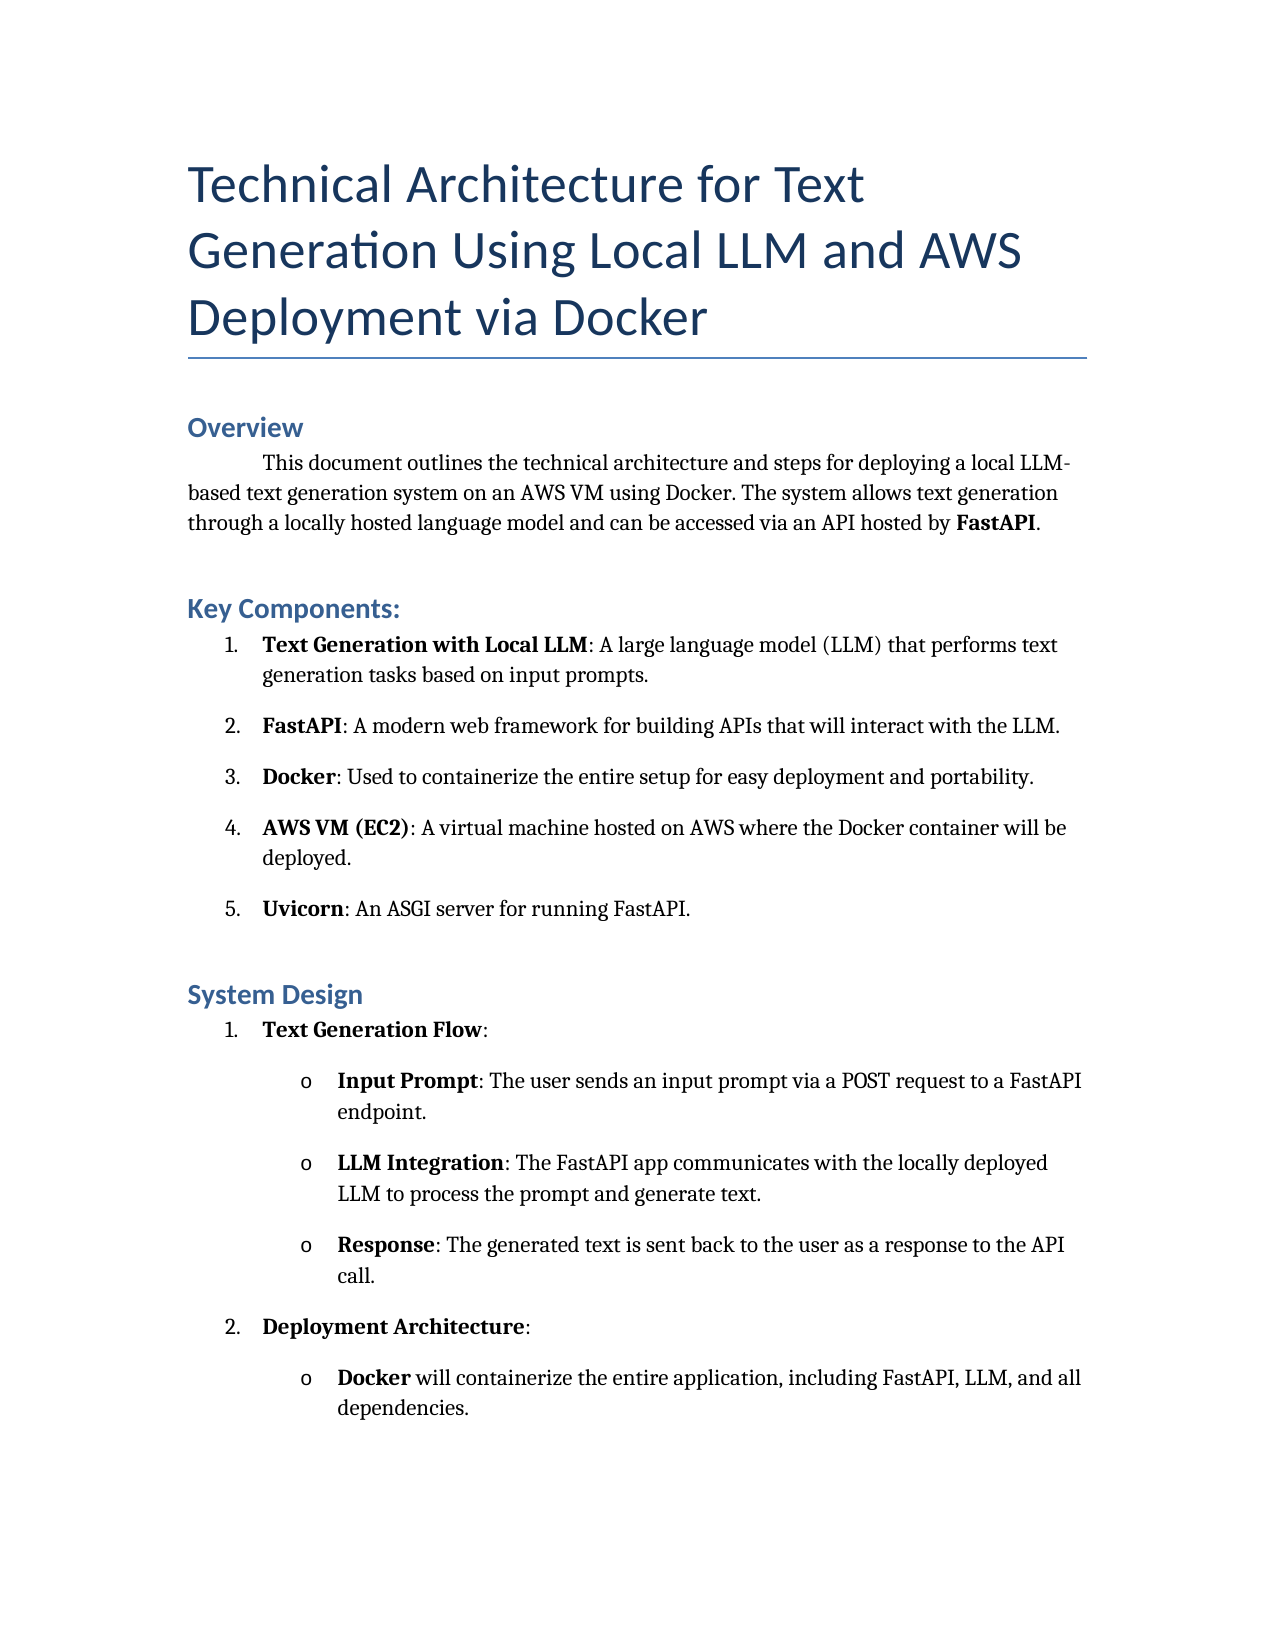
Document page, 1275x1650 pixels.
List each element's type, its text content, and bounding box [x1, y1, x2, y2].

list Uvicorn: An ASGI server for running FastAPI. [225, 896, 1087, 922]
list Text Generation with Local LLM: A large language model (LLM) that performs text generation tasks based on input prompts. [225, 631, 1087, 688]
list AWS VM (EC2): A virtual machine hosted on AWS where the Docker container will be deployed. [225, 815, 1087, 871]
list Docker will containerize the entire application, including FastAPI, LLM, and all dependencies. [300, 1364, 1087, 1422]
list Response: The generated text is sent back to the user as a response to the API call. [300, 1232, 1087, 1289]
list Docker: Used to containerize the entire setup for easy deployment and portability. [225, 764, 1087, 790]
list Input Prompt: The user sends an input prompt via a POST request to a FastAPI endpoint. [300, 1068, 1087, 1125]
text This document outlines the technical architecture and steps for deploying a local LLM-based text generation system on an AWS VM using Docker. The system allows text generation through a locally hosted language model and can be accessed via an API hosted by FastAPI. [187, 450, 1087, 537]
list LLM Integration: The FastAPI app communicates with the locally deployed LLM to process the prompt and generate text. [300, 1150, 1087, 1207]
list Text Generation Flow: [225, 1017, 1087, 1043]
subtitle System Design [187, 976, 1087, 1012]
list Deployment Architecture: [225, 1313, 1087, 1340]
subtitle Overview [187, 409, 1087, 444]
subtitle Key Components: [187, 590, 1087, 626]
list FastAPI: A modern web framework for building APIs that will interact with the LLM. [225, 713, 1087, 739]
title Technical Architecture for Text Generation Using Local LLM and AWS Deployment via Docker [187, 150, 1087, 359]
